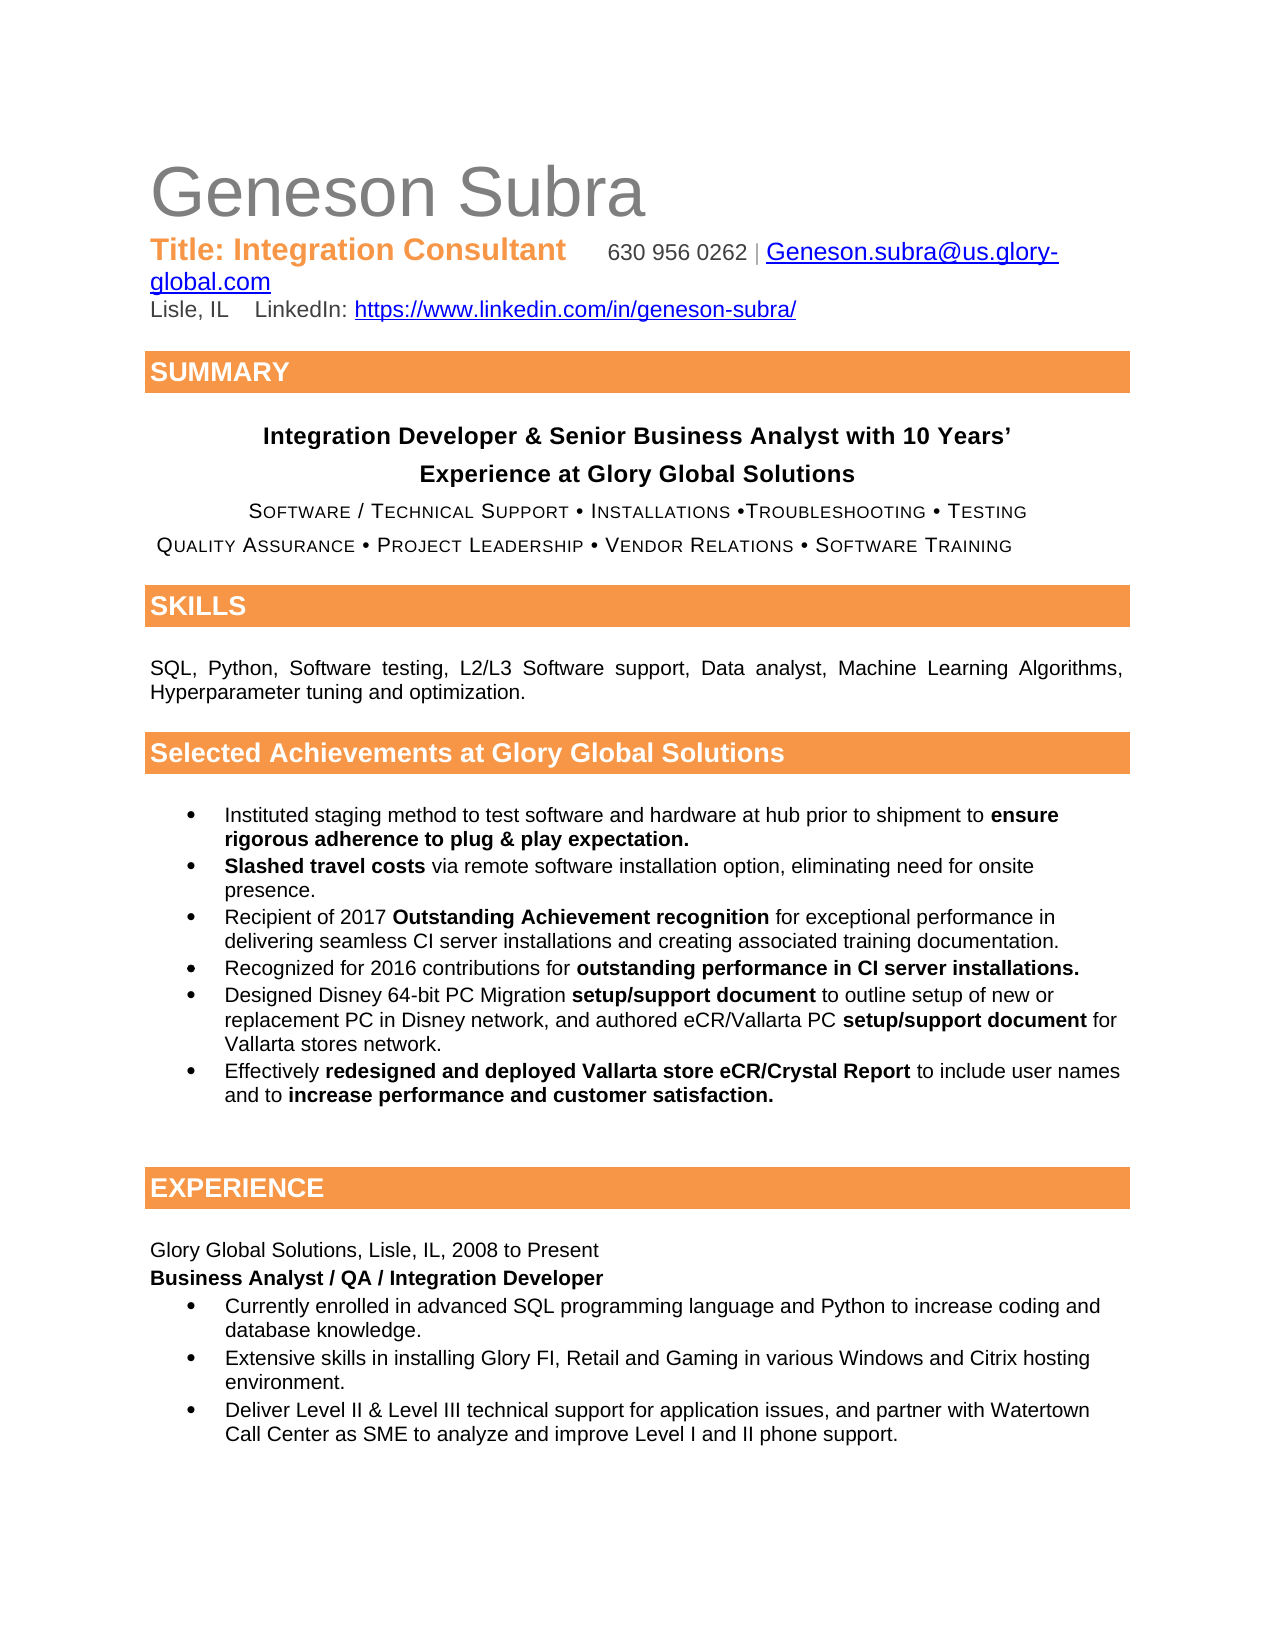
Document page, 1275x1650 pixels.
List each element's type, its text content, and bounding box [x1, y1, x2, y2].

list Extensive skills in installing Glory FI, Retail and Gaming in various Windows and Citrix hosting environment. [187, 1346, 1125, 1394]
text Lisle, IL LinkedIn: https://www.linkedin.com/in/geneson-subra/ [150, 296, 1125, 322]
text SKILLS [146, 586, 1129, 626]
list Effectively redesigned and deployed Vallarta store eCR/Crystal Report to include user names and to increase performance and customer satisfaction. [187, 1058, 1125, 1106]
text SQL, Python, Software testing, L2/L3 Software support, Data analyst, Machine Learning Algorithms, Hyperparameter tuning and optimization. [150, 656, 1125, 703]
list Slashed travel costs via remote software installation option, eliminating need for onsite presence. [187, 854, 1125, 902]
list Recipient of 2017 Outstanding Achievement recognition for exceptional performance in delivering seamless CI server installations and creating associated training documentation. [187, 905, 1125, 953]
list Deliver Level II & Level III technical support for application issues, and partner with Watertown Call Center as SME to analyze and improve Level I and II phone support. [187, 1398, 1125, 1446]
text Business Analyst / QA / Integration Developer [150, 1266, 1125, 1289]
text Quality Assurance • Project Leadership • Vendor Relations • Software Training [150, 532, 1125, 585]
text Glory Global Solutions, Lisle, IL, 2008 to Present [150, 1237, 1125, 1261]
text EXPERIENCE [146, 1168, 1129, 1208]
text Selected Achievements at Glory Global Solutions [146, 733, 1129, 773]
list Designed Disney 64-bit PC Migration setup/support document to outline setup of new or replacement PC in Disney network, and authored eCR/Vallarta PC setup/support document for Vallarta stores network. [187, 983, 1125, 1055]
list Recognized for 2016 contributions for outstanding performance in CI server installations. [187, 956, 1125, 980]
list Currently enrolled in advanced SQL programming language and Python to increase coding and database knowledge. [187, 1294, 1125, 1342]
text Geneson Subra [150, 150, 1125, 231]
text SUMMARY [146, 352, 1129, 392]
list Instituted staging method to test software and hardware at hub prior to shipment to ensure rigorous adherence to plug & play expectation. [187, 803, 1125, 851]
text Title: Integration Consultant 630 956 0262 | Geneson.subra@us.glory-global.com [150, 231, 1125, 296]
text Integration Developer & Senior Business Analyst with 10 Years’ Experience at Glory Global Solutions [209, 422, 1066, 488]
text Software / Technical Support • Installations •Troubleshooting • Testing [209, 499, 1066, 523]
